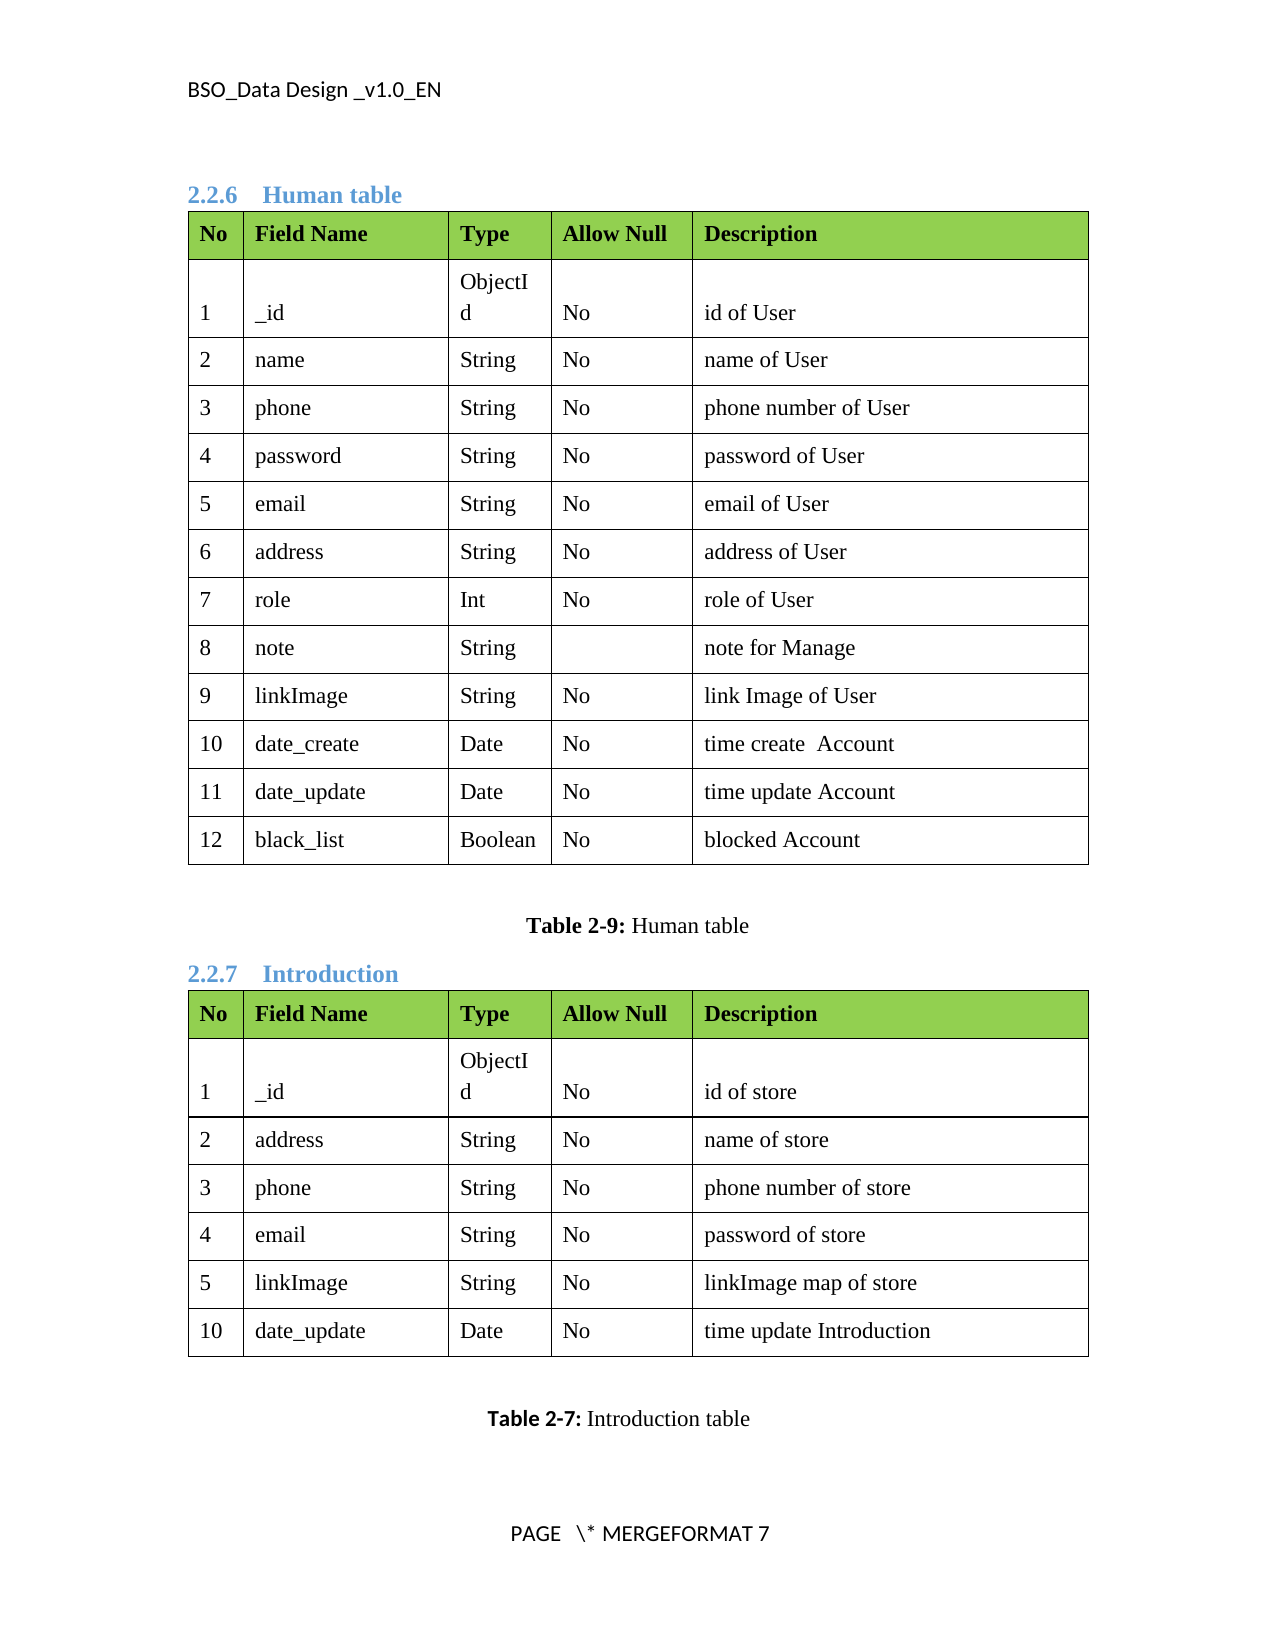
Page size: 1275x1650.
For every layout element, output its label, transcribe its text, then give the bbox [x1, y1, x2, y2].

table_cell 3 [189, 386, 243, 433]
table_cell id of store [693, 1039, 1088, 1116]
table_cell 10 [189, 721, 243, 768]
table_cell role of User [693, 578, 1088, 624]
table_cell time update Account [693, 769, 1088, 816]
table_cell 10 [189, 1309, 243, 1356]
table_cell Date [449, 769, 551, 816]
table_cell No [552, 530, 692, 577]
table_cell No [552, 1118, 692, 1164]
table_cell No [552, 386, 692, 433]
table_cell password of store [693, 1213, 1088, 1260]
table_cell name [244, 338, 448, 385]
table_header No [189, 991, 243, 1038]
table_cell String [449, 674, 551, 720]
table_header Allow Null [552, 212, 692, 259]
table_cell 8 [189, 626, 243, 672]
table_cell String [449, 1213, 551, 1260]
table_cell 4 [189, 434, 243, 481]
table_cell 2 [189, 1118, 243, 1164]
table_cell No [552, 338, 692, 385]
table_header Field Name [244, 991, 448, 1038]
table_cell _id [244, 260, 448, 337]
table_cell 6 [189, 530, 243, 577]
table_header No [189, 212, 243, 259]
table_cell No [552, 1261, 692, 1308]
table_cell 7 [189, 578, 243, 624]
table_cell note for Manage [693, 626, 1088, 672]
table_cell 4 [189, 1213, 243, 1260]
table_cell _id [244, 1039, 448, 1116]
table_cell linkImage map of store [693, 1261, 1088, 1308]
table_cell No [552, 260, 692, 337]
table_cell No [552, 434, 692, 481]
table_cell No [552, 769, 692, 816]
table_cell name of User [693, 338, 1088, 385]
table_cell password [244, 434, 448, 481]
table_cell String [449, 338, 551, 385]
table_cell [552, 626, 692, 672]
table_cell No [552, 1039, 692, 1116]
table_cell email [244, 1213, 448, 1260]
table_cell link Image of User [693, 674, 1088, 720]
table_cell 1 [189, 1039, 243, 1116]
table_cell String [449, 386, 551, 433]
subtitle Human table [187, 180, 1087, 209]
table_cell ObjectId [449, 1039, 551, 1116]
table_cell No [552, 1309, 692, 1356]
table_cell No [552, 721, 692, 768]
table_cell No [552, 578, 692, 624]
table_cell linkImage [244, 674, 448, 720]
text Table 2-7: Introduction table [487, 1404, 1087, 1432]
table_cell date_update [244, 1309, 448, 1356]
table_cell blocked Account [693, 817, 1088, 864]
table_cell 5 [189, 1261, 243, 1308]
table_cell String [449, 434, 551, 481]
table_cell address [244, 530, 448, 577]
table_cell linkImage [244, 1261, 448, 1308]
subtitle Introduction [187, 959, 1087, 988]
table_cell 12 [189, 817, 243, 864]
table_header Type [449, 212, 551, 259]
table_cell No [552, 482, 692, 529]
table_cell phone number of store [693, 1165, 1088, 1212]
table_cell String [449, 1118, 551, 1164]
table_cell 1 [189, 260, 243, 337]
table_cell 11 [189, 769, 243, 816]
table_header Description [693, 991, 1088, 1038]
table_cell No [552, 1213, 692, 1260]
table_cell password of User [693, 434, 1088, 481]
table_cell id of User [693, 260, 1088, 337]
table_cell time update Introduction [693, 1309, 1088, 1356]
table_cell 2 [189, 338, 243, 385]
table_cell Date [449, 721, 551, 768]
table_header Description [693, 212, 1088, 259]
table_cell String [449, 626, 551, 672]
table_cell address [244, 1118, 448, 1164]
table_cell String [449, 530, 551, 577]
table_cell 5 [189, 482, 243, 529]
table_cell phone number of User [693, 386, 1088, 433]
table_cell name of store [693, 1118, 1088, 1164]
table_cell String [449, 1261, 551, 1308]
table_cell email of User [693, 482, 1088, 529]
table_cell No [552, 817, 692, 864]
table_cell time create Account [693, 721, 1088, 768]
table_cell role [244, 578, 448, 624]
table_cell date_update [244, 769, 448, 816]
table_cell note [244, 626, 448, 672]
table_cell String [449, 482, 551, 529]
table_cell String [449, 1165, 551, 1212]
table_header Field Name [244, 212, 448, 259]
table_cell Date [449, 1309, 551, 1356]
table_cell phone [244, 386, 448, 433]
table_cell email [244, 482, 448, 529]
table_header Allow Null [552, 991, 692, 1038]
table_cell date_create [244, 721, 448, 768]
table_cell Boolean [449, 817, 551, 864]
table_cell 3 [189, 1165, 243, 1212]
table_cell Int [449, 578, 551, 624]
table_cell phone [244, 1165, 448, 1212]
table_header Type [449, 991, 551, 1038]
table_cell address of User [693, 530, 1088, 577]
table_cell No [552, 674, 692, 720]
table_cell black_list [244, 817, 448, 864]
table_cell No [552, 1165, 692, 1212]
table_cell 9 [189, 674, 243, 720]
table_cell ObjectId [449, 260, 551, 337]
